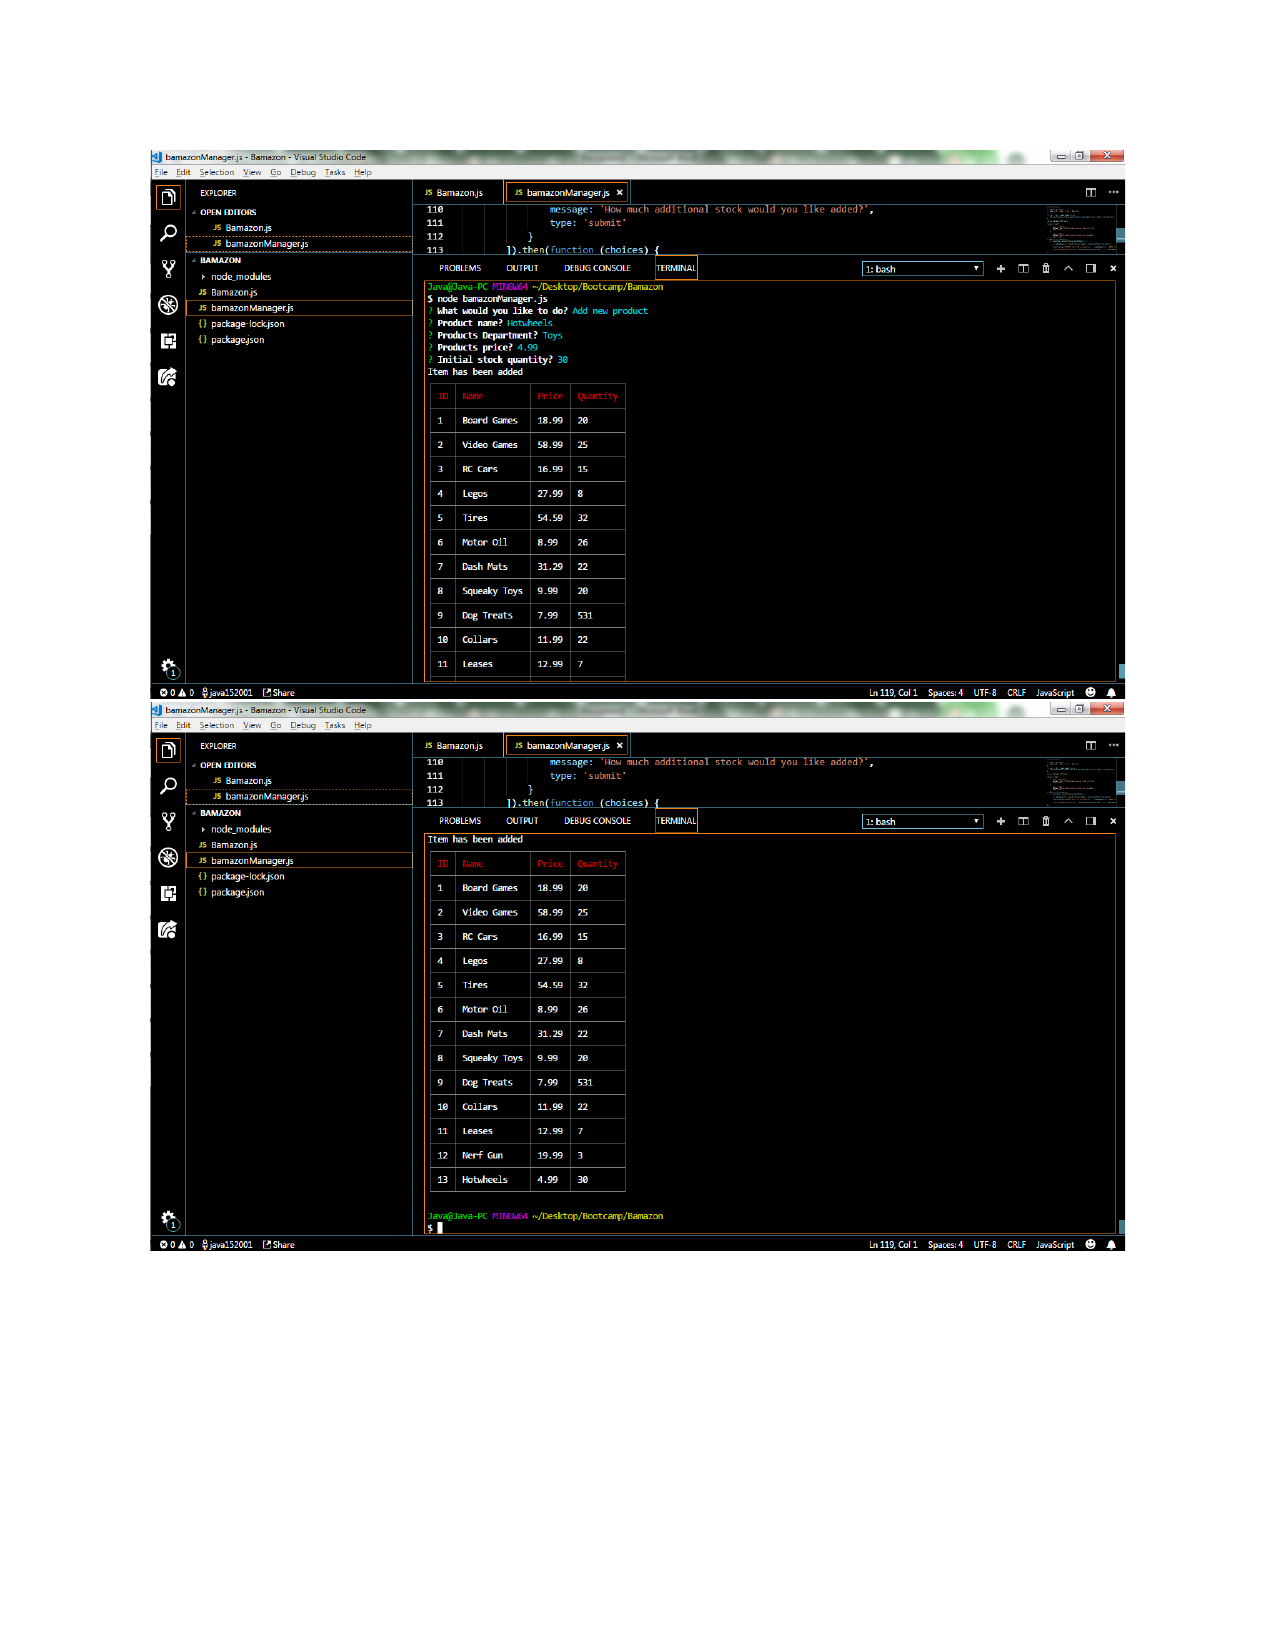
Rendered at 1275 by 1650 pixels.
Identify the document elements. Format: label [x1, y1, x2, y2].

picture [150, 150, 1125, 699]
picture [150, 702, 1125, 1251]
